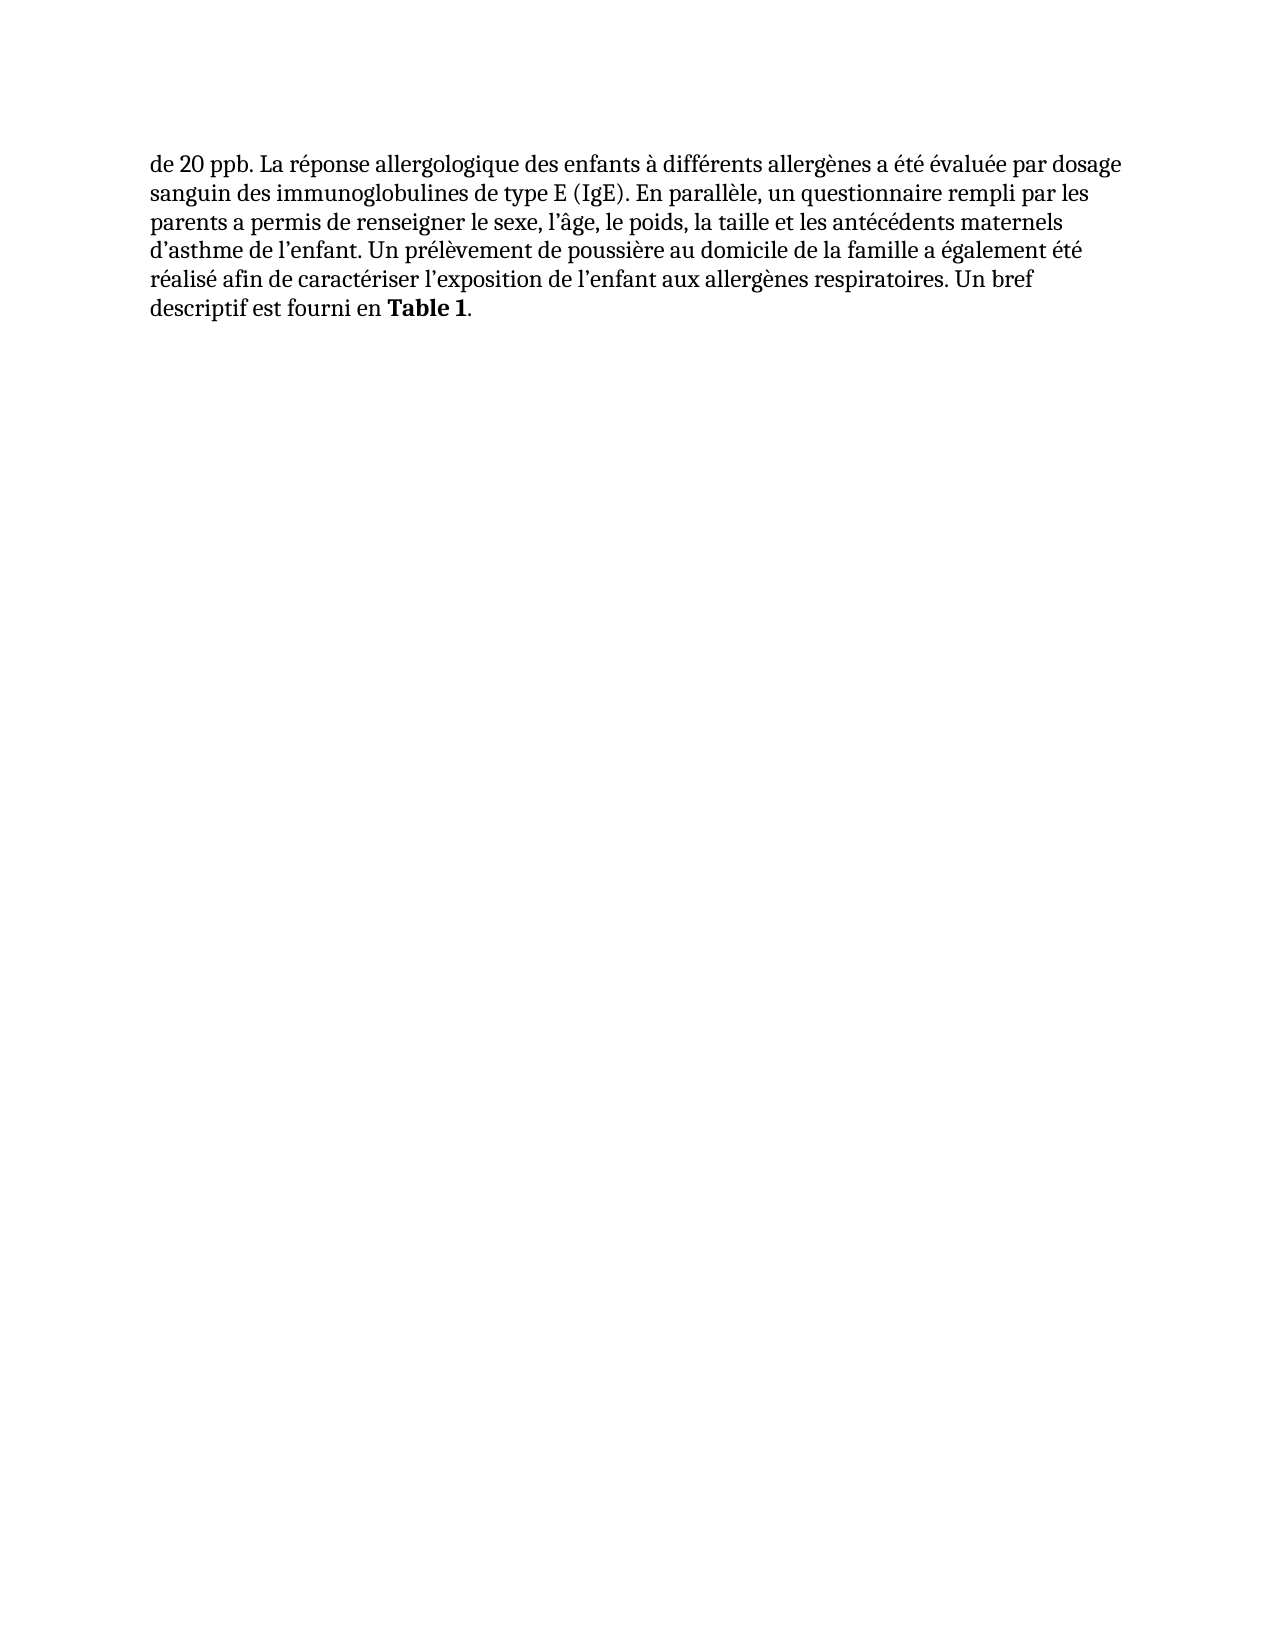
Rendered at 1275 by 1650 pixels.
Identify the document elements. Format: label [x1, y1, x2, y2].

text [150, 150, 1125, 322]
